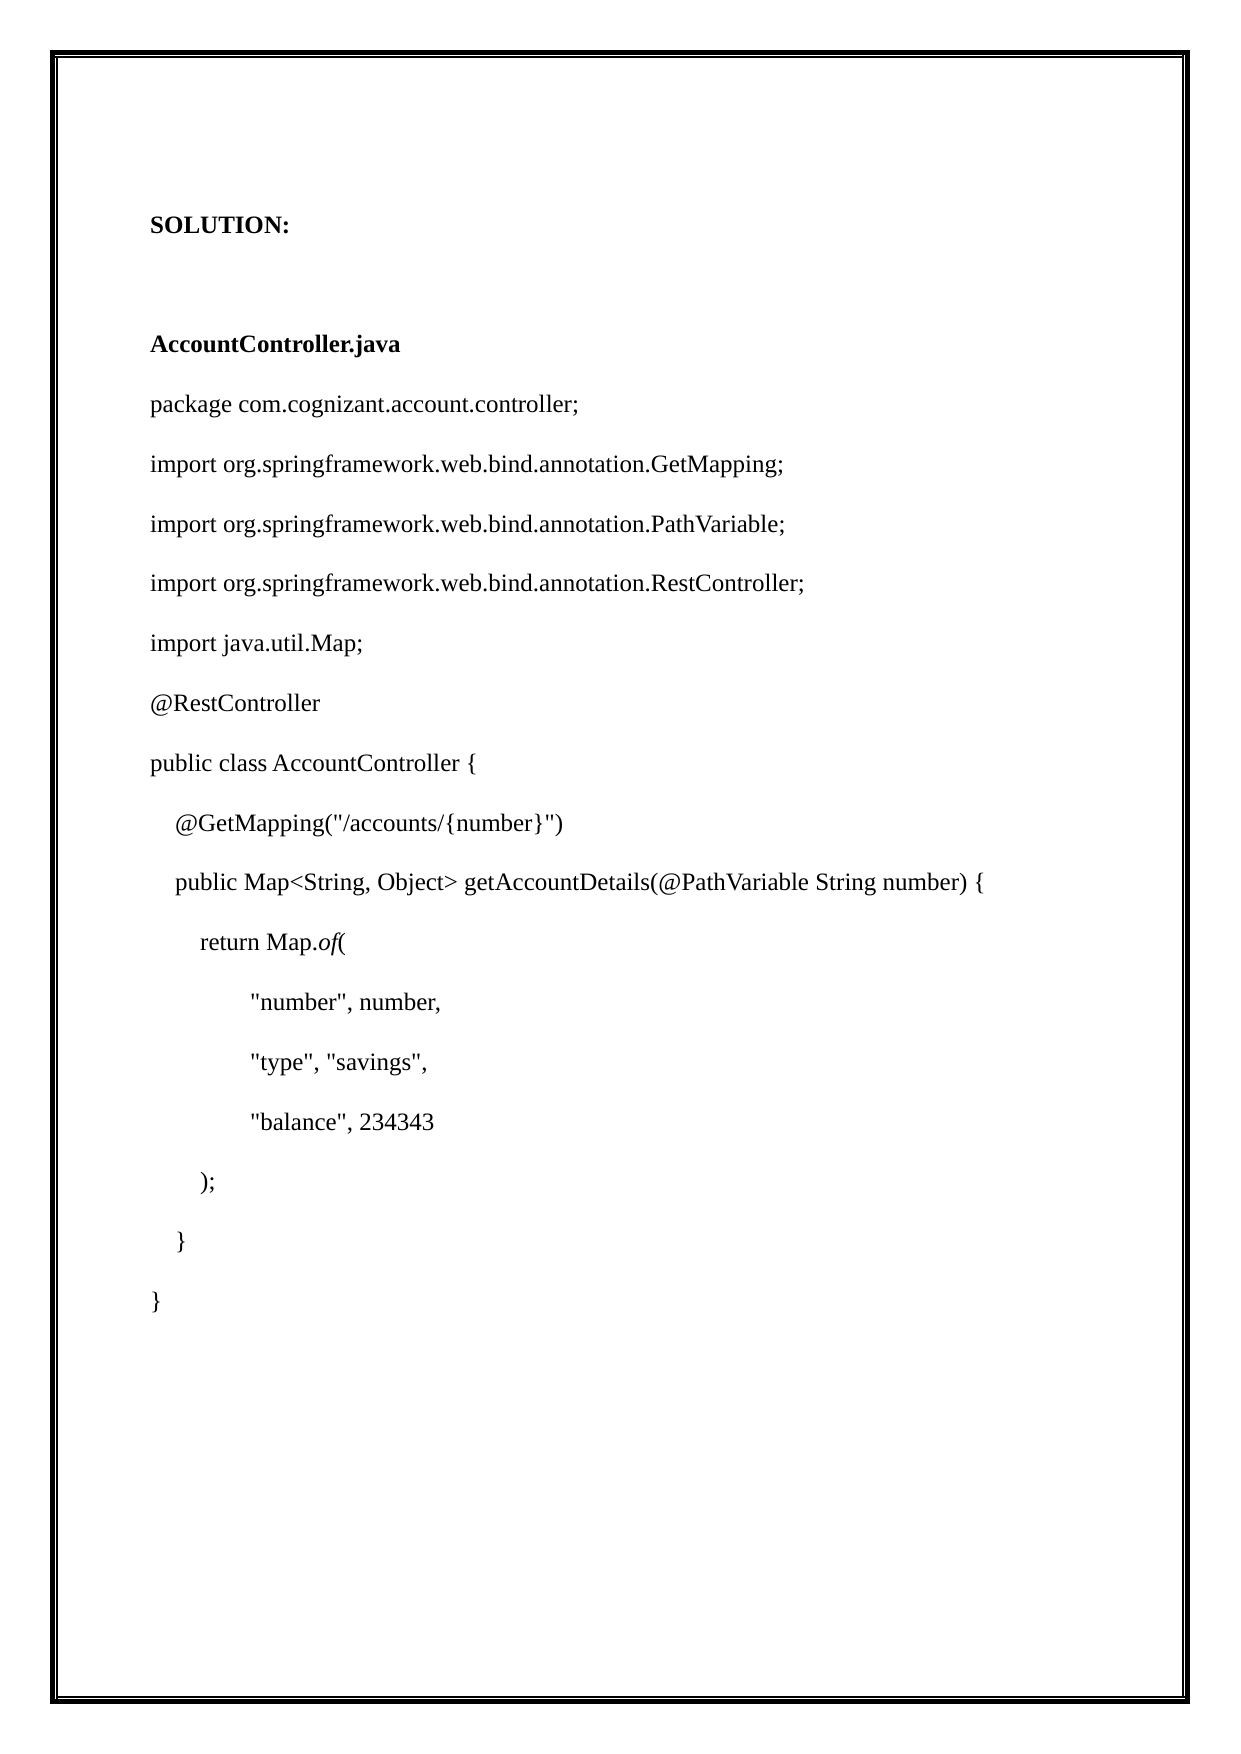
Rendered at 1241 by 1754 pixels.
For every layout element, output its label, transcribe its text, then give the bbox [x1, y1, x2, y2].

text "number", number, [150, 987, 1090, 1016]
text AccountController.java [150, 329, 1090, 358]
text import org.springframework.web.bind.annotation.RestController; [150, 568, 1090, 597]
text } [150, 1226, 1090, 1255]
text import java.util.Map; [150, 628, 1090, 657]
text "balance", 234343 [150, 1107, 1090, 1135]
text import org.springframework.web.bind.annotation.GetMapping; [150, 449, 1090, 478]
text public Map<String, Object> getAccountDetails(@PathVariable String number) { [150, 867, 1090, 896]
text @RestController [150, 688, 1090, 717]
text @GetMapping("/accounts/{number}") [150, 808, 1090, 836]
text } [150, 1286, 1090, 1315]
text package com.cognizant.account.controller; [150, 389, 1090, 418]
text SOLUTION: [150, 210, 1090, 238]
text ); [150, 1166, 1090, 1195]
text "type", "savings", [150, 1047, 1090, 1076]
text import org.springframework.web.bind.annotation.PathVariable; [150, 509, 1090, 537]
text public class AccountController { [150, 748, 1090, 777]
text return Map.of( [150, 927, 1090, 956]
